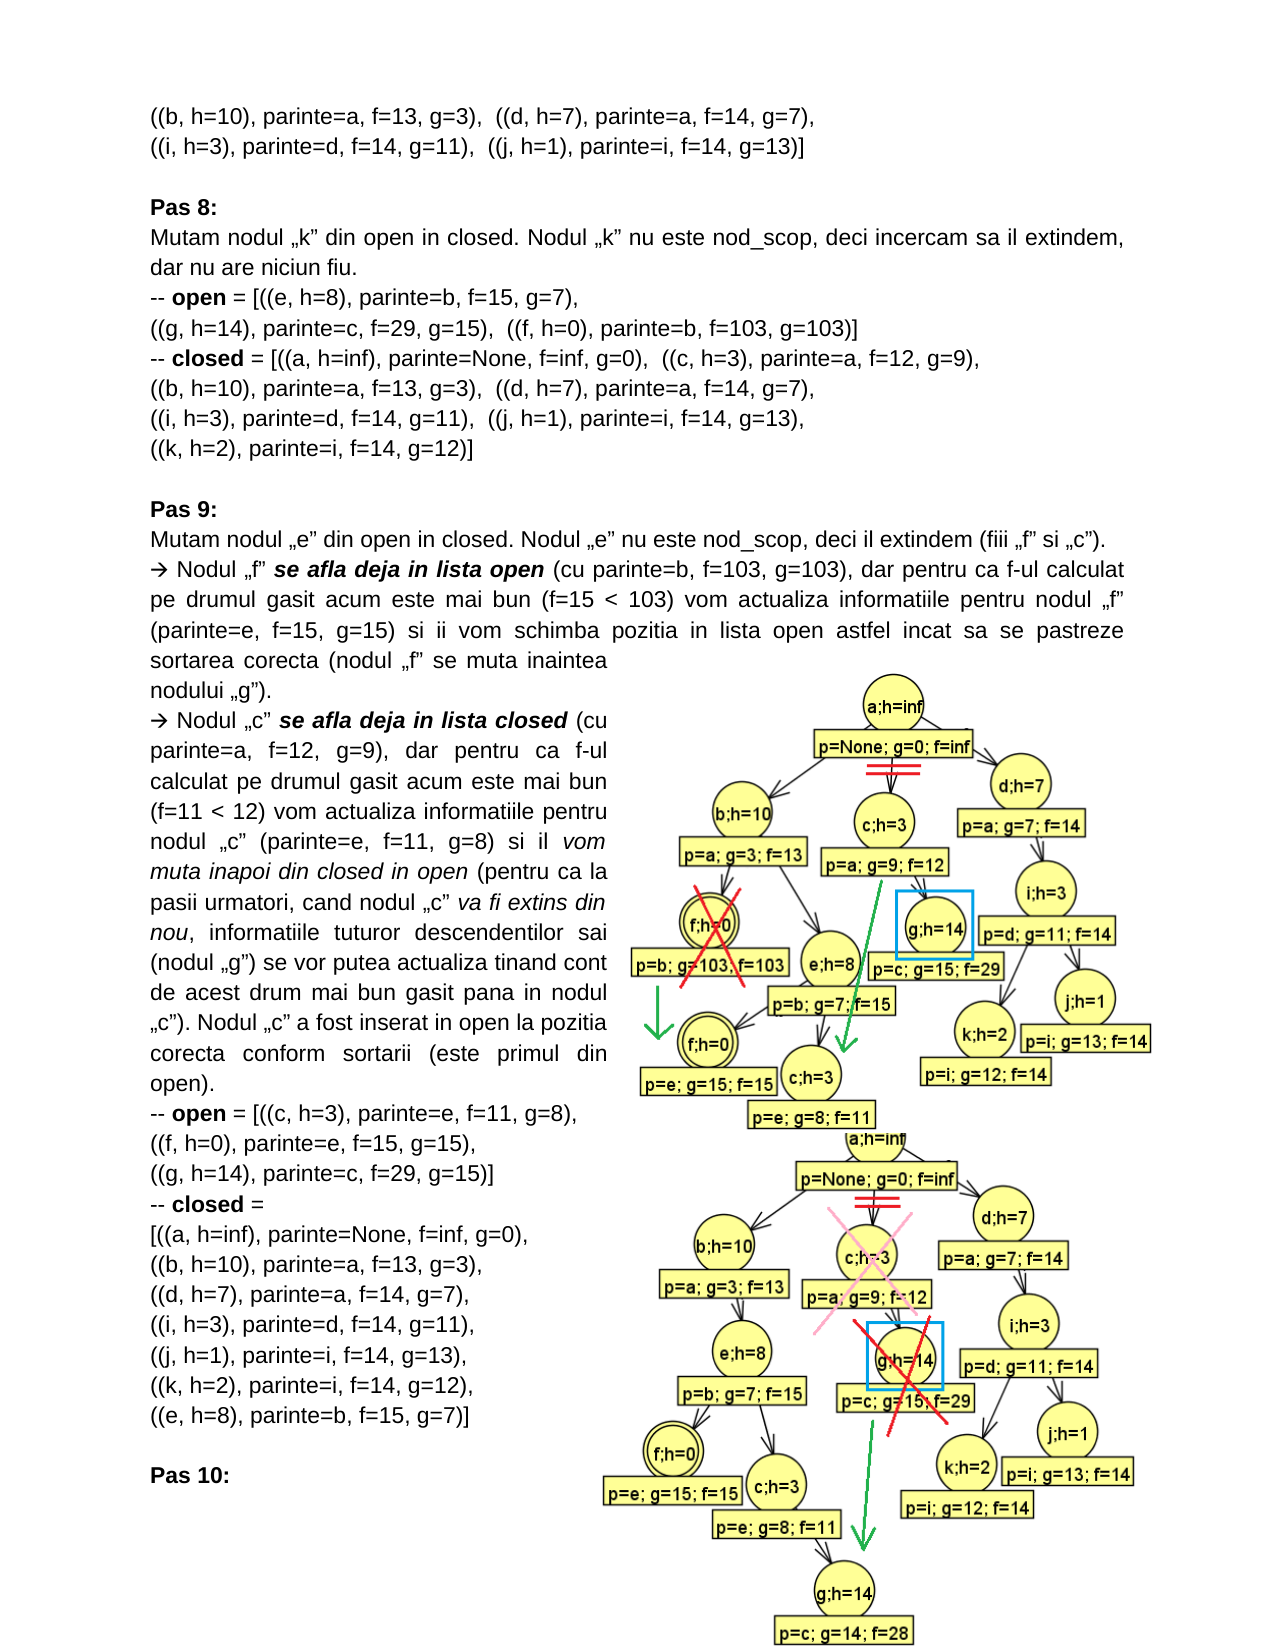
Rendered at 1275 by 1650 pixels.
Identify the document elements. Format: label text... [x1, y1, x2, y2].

text 🡪 Nodul „c” se afla deja in lista closed (cu parinte=a, f=12, g=9), dar pentru ca f-ul calculat pe drumul gasit acum este mai bun (f=11 < 12) vom actualiza informatiile pentru nodul „c” (parinte=e, f=11, g=8) si il vom muta inapoi din closed in open (pentru ca la pasii urmatori, cand nodul „c” va fi extins din nou, informatiile tuturor descendentilor sai (nodul „g”) se vor putea actualiza tinand cont de acest drum mai bun gasit pana in nodul „c”). Nodul „c” a fost inserat in open la pozitia corecta conform sortarii (este primul din open). [150, 707, 626, 1096]
text ((i, h=3), parinte=d, f=14, g=11), [150, 1311, 598, 1338]
text [((a, h=inf), parinte=None, f=inf, g=0), [150, 1221, 598, 1247]
text ((j, h=1), parinte=i, f=14, g=13), [150, 1342, 598, 1368]
text ((g, h=14), parinte=c, f=29, g=15), ((f, h=0), parinte=b, f=103, g=103)] [150, 314, 1125, 341]
text ((b, h=10), parinte=a, f=13, g=3), ((d, h=7), parinte=a, f=14, g=7), [150, 103, 1125, 129]
text -- closed = [((a, h=inf), parinte=None, f=inf, g=0), ((c, h=3), parinte=a, f=12, g=9), [150, 345, 1125, 371]
text Pas 8: [150, 194, 1125, 220]
text ((k, h=2), parinte=i, f=14, g=12), [150, 1372, 598, 1398]
text Pas 9: [150, 496, 1125, 522]
picture [598, 671, 1155, 1650]
text ((g, h=14), parinte=c, f=29, g=15)] [150, 1160, 598, 1187]
text Pas 10: [150, 1462, 598, 1489]
text ((b, h=10), parinte=a, f=13, g=3), ((d, h=7), parinte=a, f=14, g=7), [150, 375, 1125, 401]
text -- open = [((c, h=3), parinte=e, f=11, g=8), [150, 1100, 626, 1126]
text Mutam nodul „e” din open in closed. Nodul „e” nu este nod_scop, deci il extindem (fiii „f” si „c”). [150, 526, 1125, 552]
text ((i, h=3), parinte=d, f=14, g=11), ((j, h=1), parinte=i, f=14, g=13), [150, 405, 1125, 432]
text ((d, h=7), parinte=a, f=14, g=7), [150, 1281, 598, 1308]
text 🡪 Nodul „f” se afla deja in lista open (cu parinte=b, f=103, g=103), dar pentru ca f-ul calculat pe drumul gasit acum este mai bun (f=15 < 103) vom actualiza informatiile pentru nodul „f” (parinte=e, f=15, g=15) si ii vom schimba pozitia in lista open astfel incat sa se pastreze sortarea corecta (nodul „f” se muta inaintea nodului „g”). [150, 556, 1125, 703]
text ((b, h=10), parinte=a, f=13, g=3), [150, 1251, 598, 1277]
text ((i, h=3), parinte=d, f=14, g=11), ((j, h=1), parinte=i, f=14, g=13)] [150, 133, 1125, 160]
text -- open = [((e, h=8), parinte=b, f=15, g=7), [150, 284, 1125, 311]
text ((e, h=8), parinte=b, f=15, g=7)] [150, 1402, 598, 1428]
text -- closed = [150, 1191, 598, 1217]
text Mutam nodul „k” din open in closed. Nodul „k” nu este nod_scop, deci incercam sa il extindem, dar nu are niciun fiu. [150, 224, 1125, 281]
text ((f, h=0), parinte=e, f=15, g=15), [150, 1130, 598, 1157]
text ((k, h=2), parinte=i, f=14, g=12)] [150, 435, 1125, 462]
